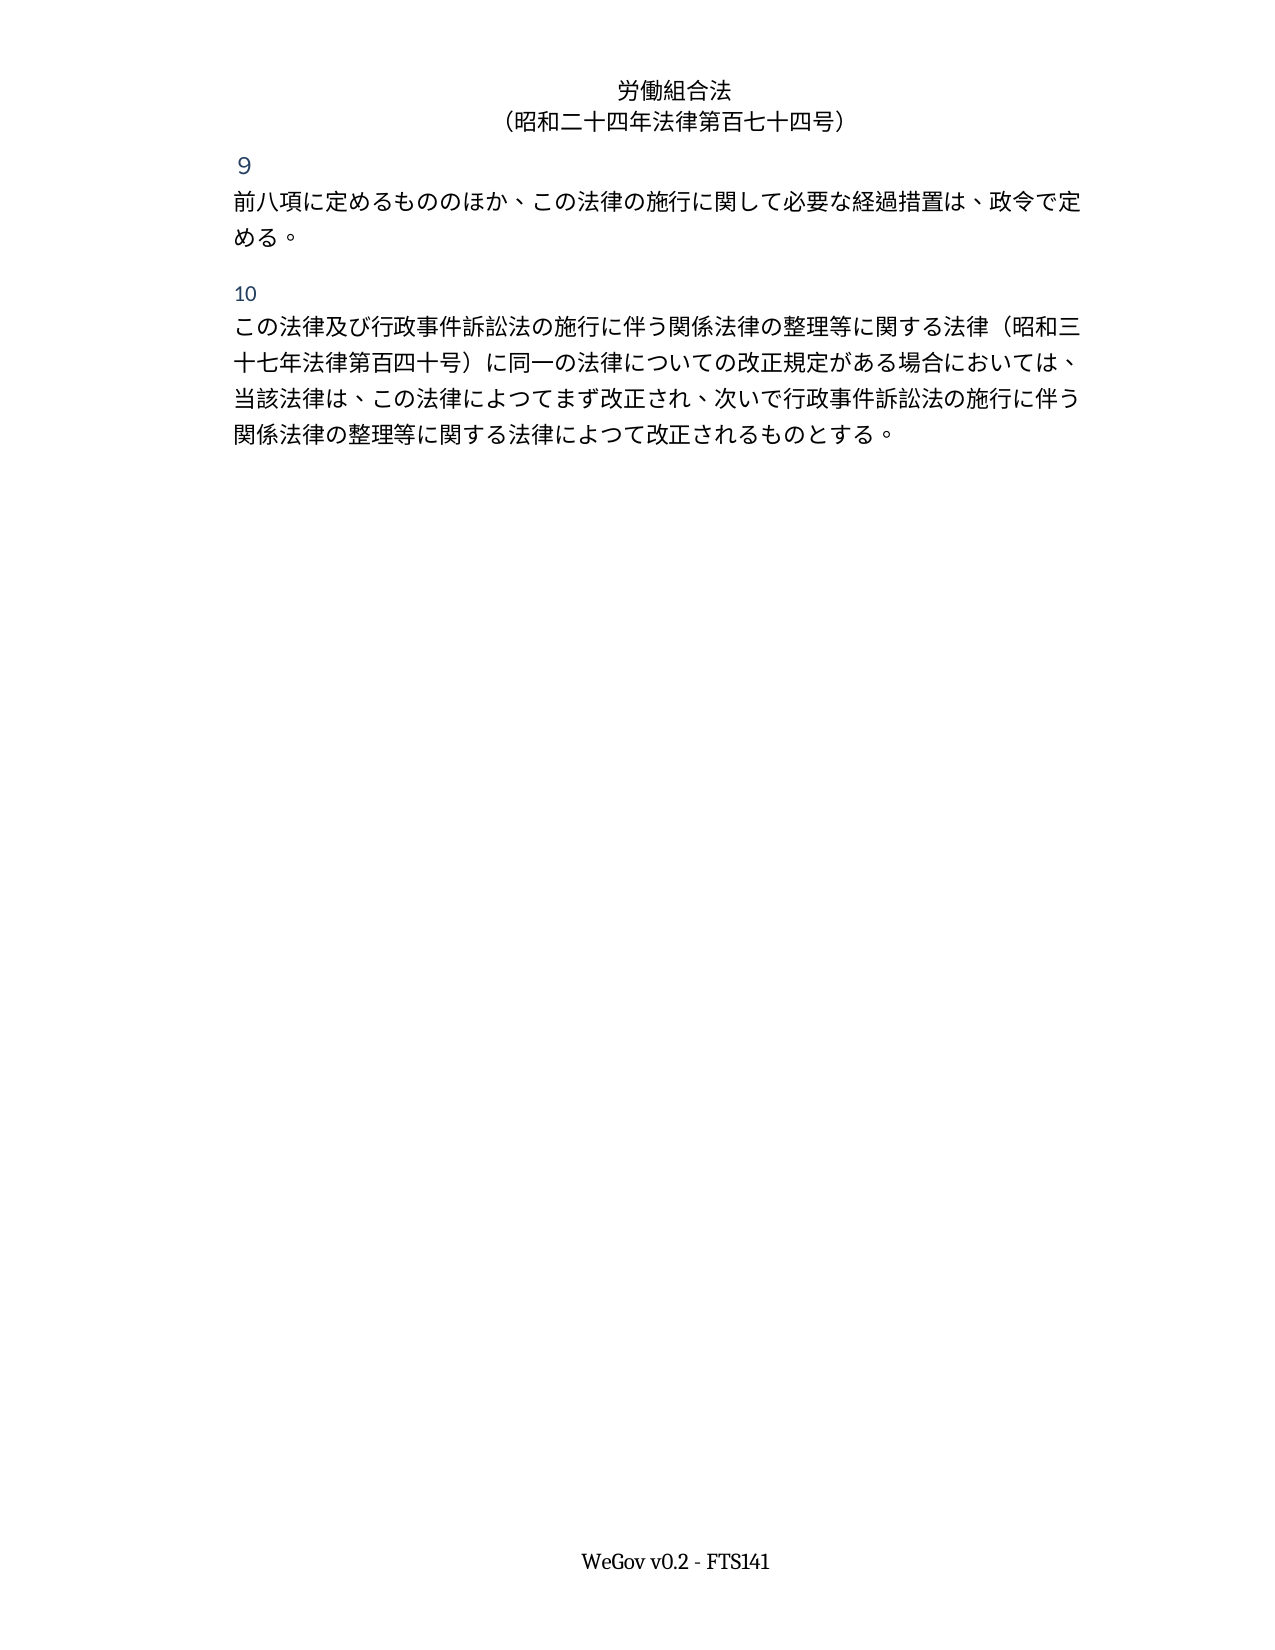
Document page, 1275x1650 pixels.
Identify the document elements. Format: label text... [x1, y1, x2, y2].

subtitle ９ [233, 150, 1087, 181]
text 前八項に定めるもののほか、この法律の施行に関して必要な経過措置は、政令で定める。 [233, 186, 1087, 253]
text この法律及び行政事件訴訟法の施行に伴う関係法律の整理等に関する法律（昭和三十七年法律第百四十号）に同一の法律についての改正規定がある場合においては、当該法律は、この法律によつてまず改正され、次いで行政事件訴訟法の施行に伴う関係法律の整理等に関する法律によつて改正されるものとする。 [233, 311, 1087, 450]
subtitle 10 [233, 279, 1087, 307]
